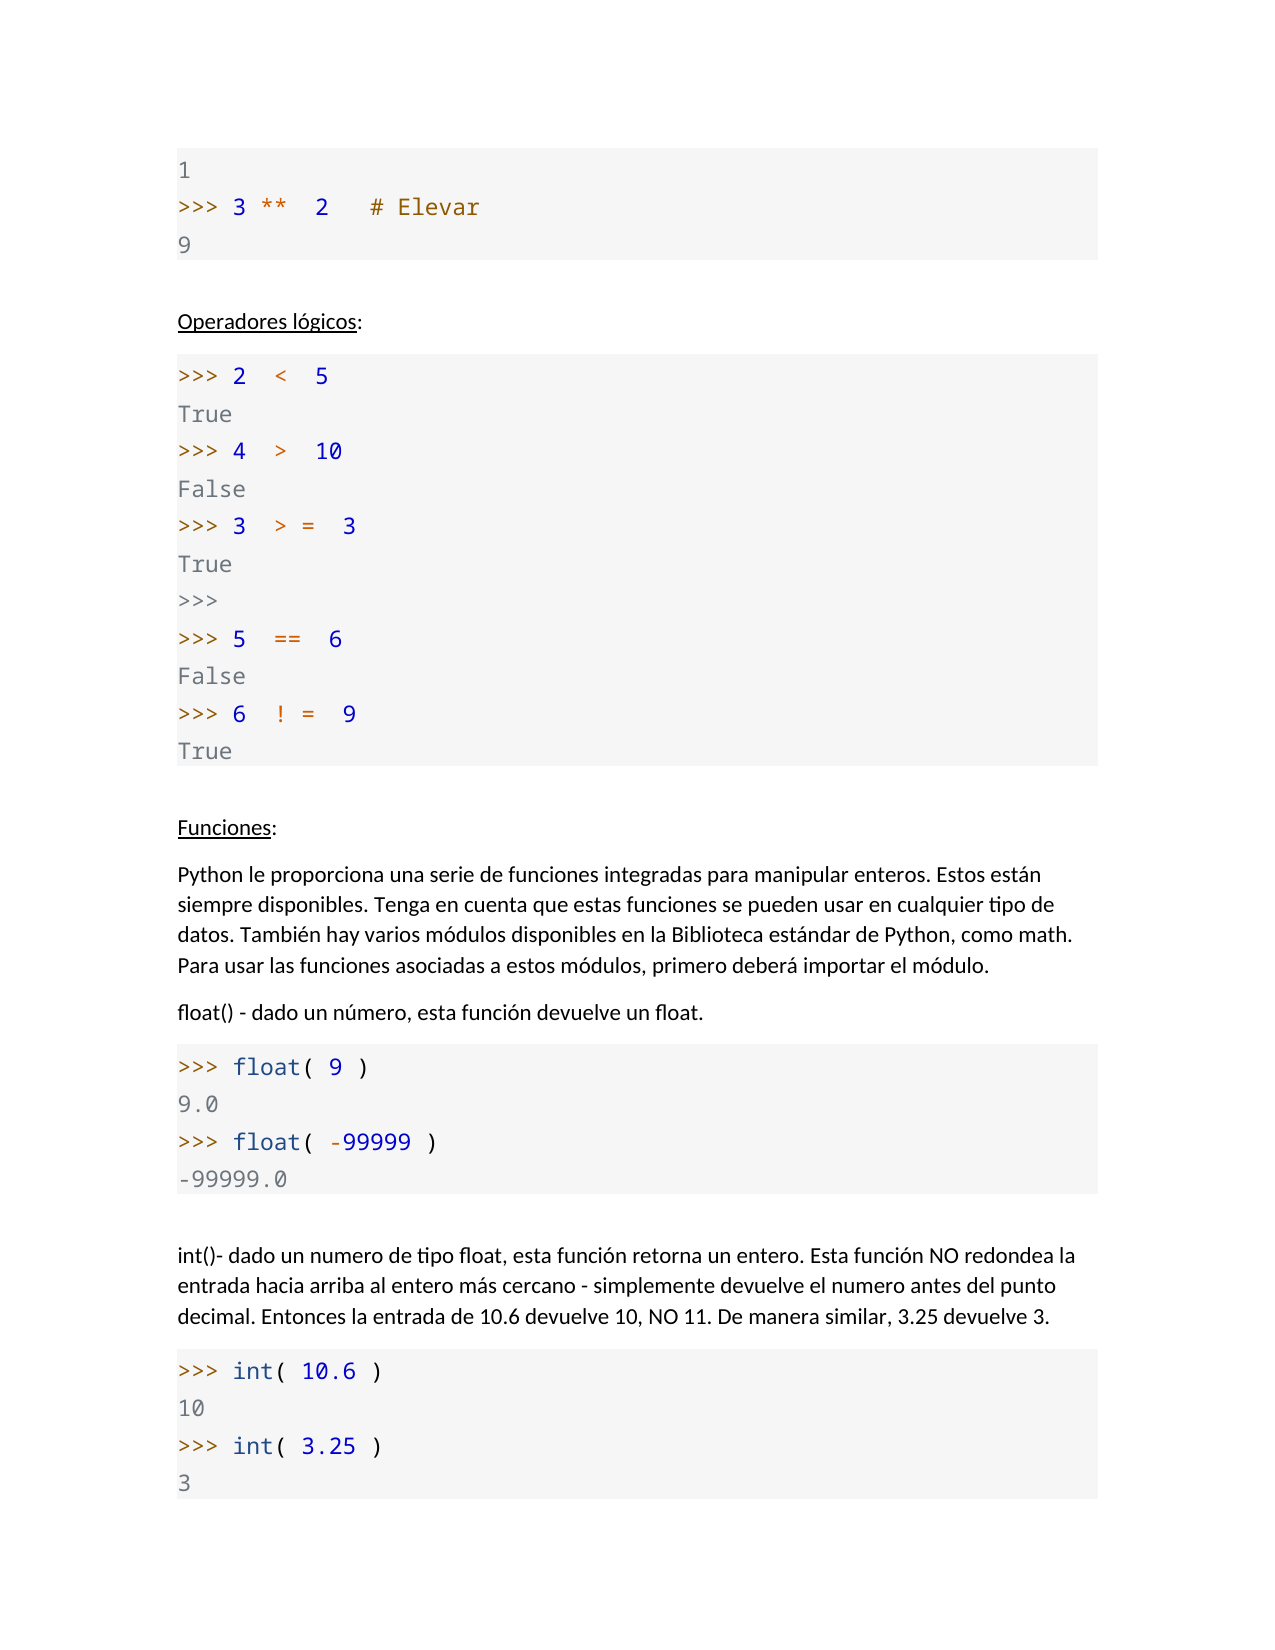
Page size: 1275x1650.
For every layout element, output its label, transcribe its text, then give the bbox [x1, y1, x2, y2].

text 10 [177, 1386, 1098, 1424]
text False [177, 466, 1098, 504]
text >>> 3 > = 3 [177, 504, 1098, 541]
text True [177, 391, 1098, 429]
text >>> 6 ! = 9 [177, 691, 1098, 729]
text Funciones: [177, 813, 1098, 841]
text Python le proporciona una serie de funciones integradas para manipular enteros. Estos están siempre disponibles. Tenga en cuenta que estas funciones se pueden usar en cualquier tipo de datos. También hay varios módulos disponibles en la Biblioteca estándar de Python, como math. Para usar las funciones asociadas a estos módulos, primero deberá importar el módulo. [177, 860, 1098, 979]
text -99999.0 [177, 1157, 1098, 1194]
text 9 [177, 223, 1098, 260]
text >>> int( 10.6 ) [177, 1349, 1098, 1386]
text >>> 4 > 10 [177, 429, 1098, 466]
text float() - dado un número, esta función devuelve un float. [177, 998, 1098, 1026]
text False [177, 654, 1098, 691]
text int()- dado un numero de tipo float, esta función retorna un entero. Esta función NO redondea la entrada hacia arriba al entero más cercano - simplemente devuelve el numero antes del punto decimal. Entonces la entrada de 10.6 devuelve 10, NO 11. De manera similar, 3.25 devuelve 3. [177, 1241, 1098, 1330]
text Operadores lógicos: [177, 307, 1098, 335]
text True [177, 541, 1098, 579]
text 3 [177, 1461, 1098, 1499]
text 1 [177, 148, 1098, 185]
text >>> 2 < 5 [177, 354, 1098, 391]
text >>> [177, 579, 1098, 616]
text >>> 5 == 6 [177, 616, 1098, 654]
text True [177, 729, 1098, 766]
text >>> float( 9 ) [177, 1044, 1098, 1082]
text >>> int( 3.25 ) [177, 1424, 1098, 1461]
text 9.0 [177, 1082, 1098, 1119]
text >>> 3 ** 2 # Elevar [177, 185, 1098, 223]
text >>> float( -99999 ) [177, 1119, 1098, 1157]
